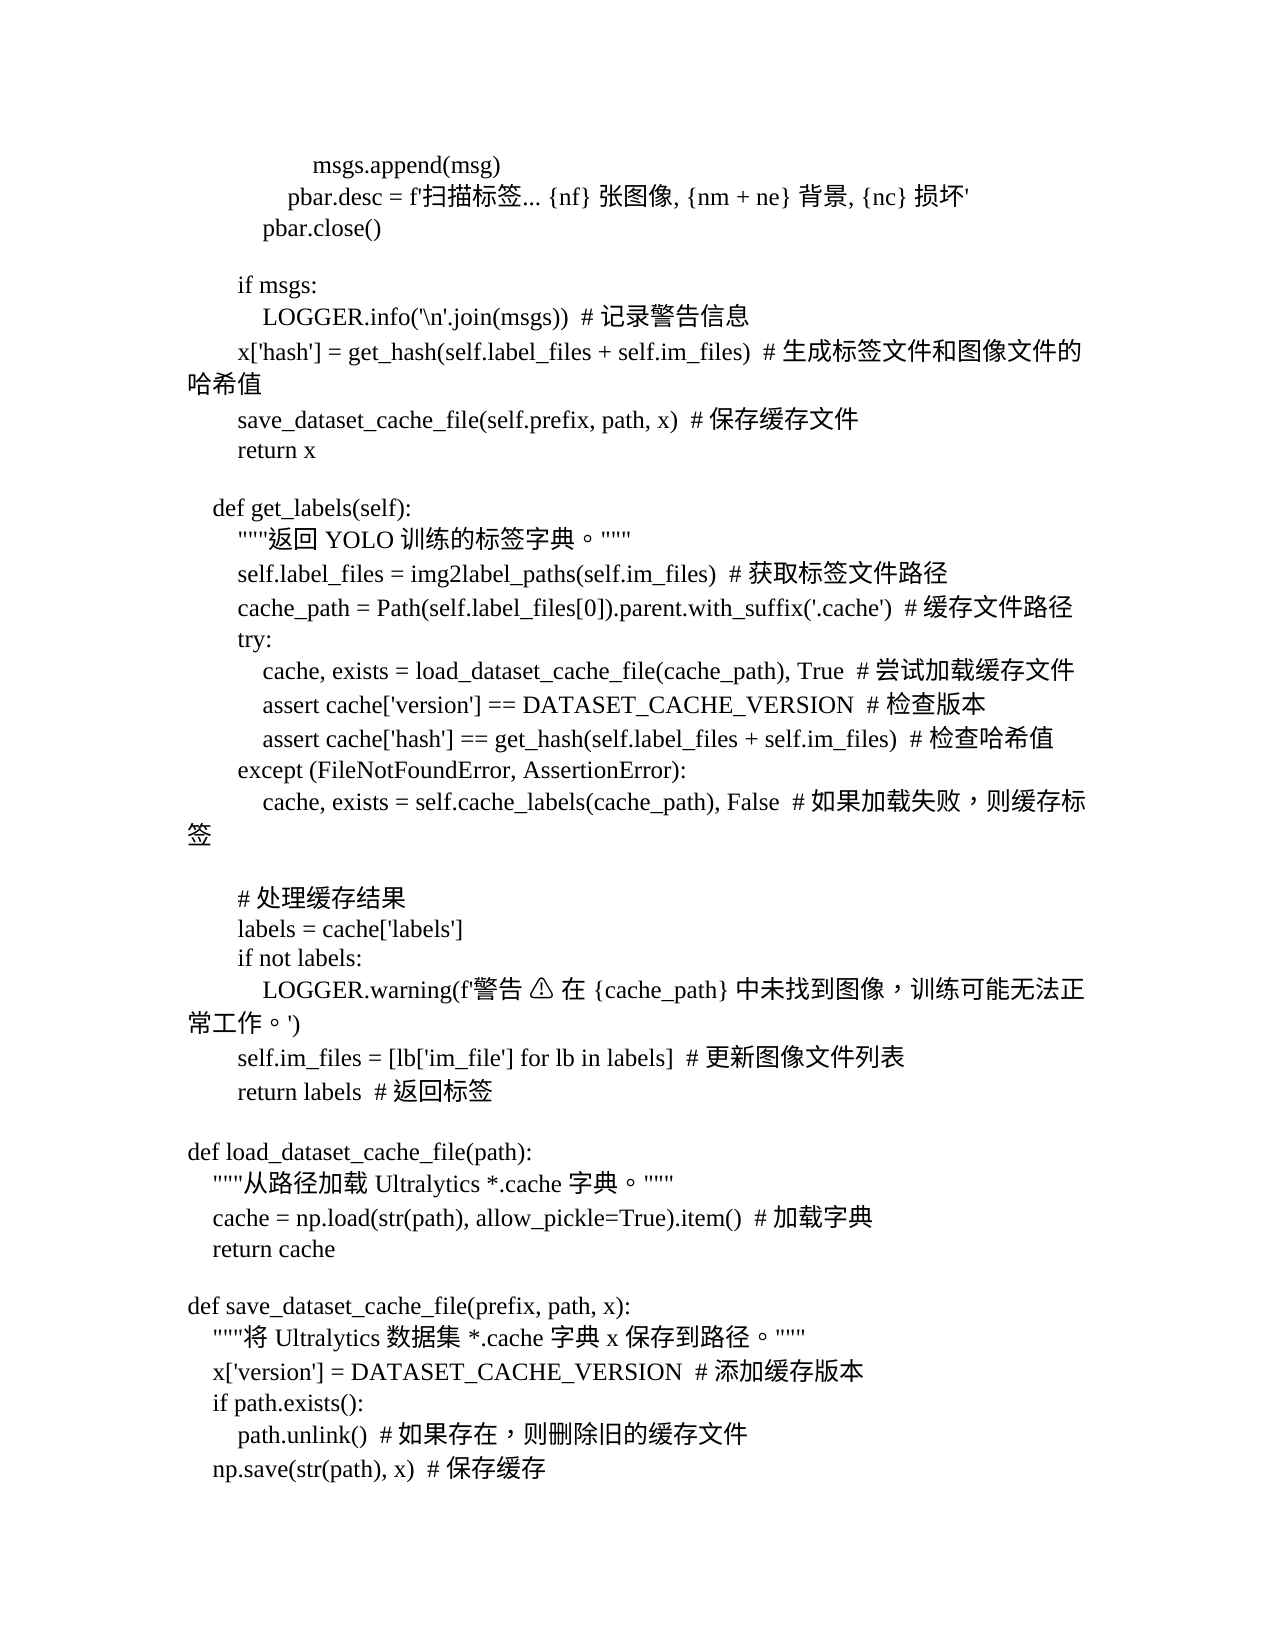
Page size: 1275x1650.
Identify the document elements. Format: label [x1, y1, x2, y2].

text [187, 150, 1087, 1485]
